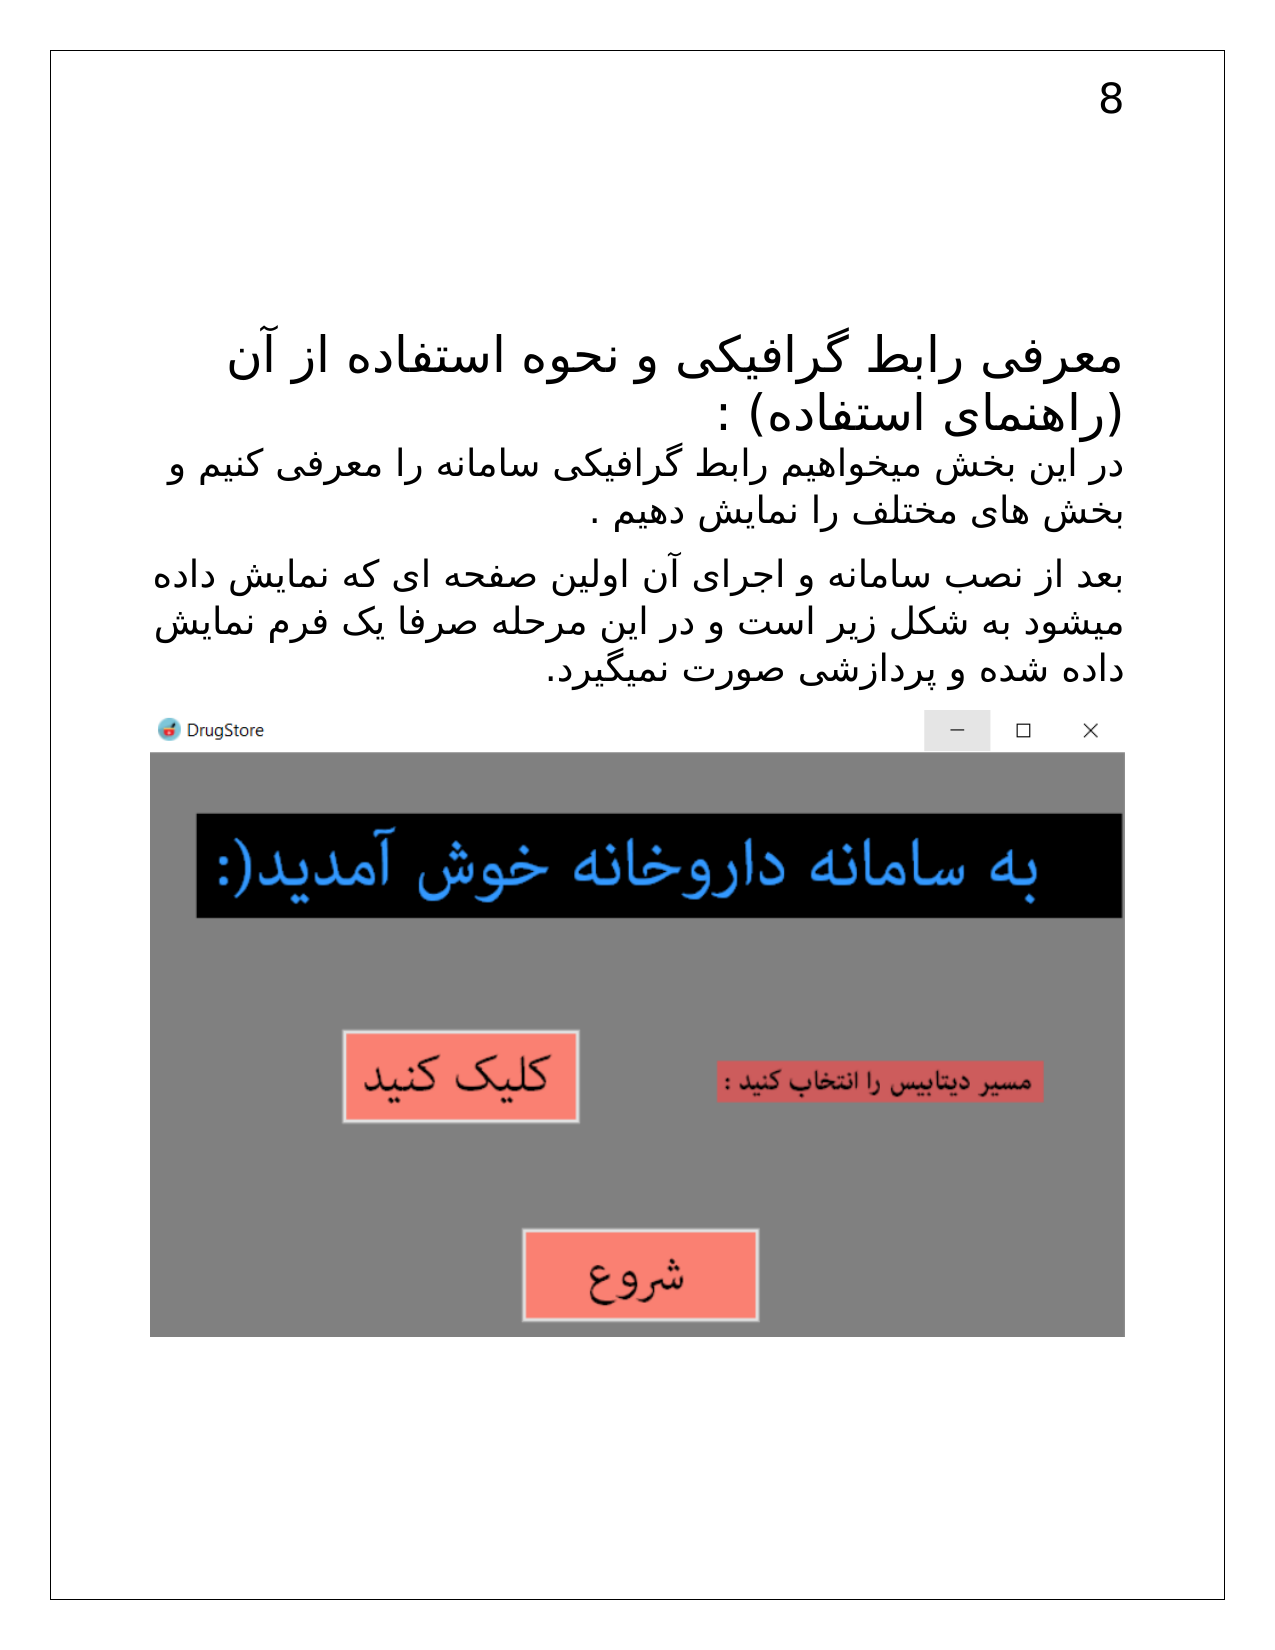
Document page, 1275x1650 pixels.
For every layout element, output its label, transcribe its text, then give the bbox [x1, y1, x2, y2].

picture [150, 710, 1125, 1337]
text در این بخش میخواهیم رابط گرافیکی سامانه را معرفی کنیم و بخش های مختلف را نمایش دهیم . [150, 442, 1125, 533]
text بعد از نصب سامانه و اجرای آن اولین صفحه ای که نمایش داده میشود به شکل زیر است و در این مرحله صرفا یک فرم نمایش داده شده و پردازشی صورت نمیگیرد. [150, 553, 1125, 691]
text معرفی رابط گرافیکی و نحوه استفاده از آن (راهنمای استفاده) : [150, 326, 1125, 442]
